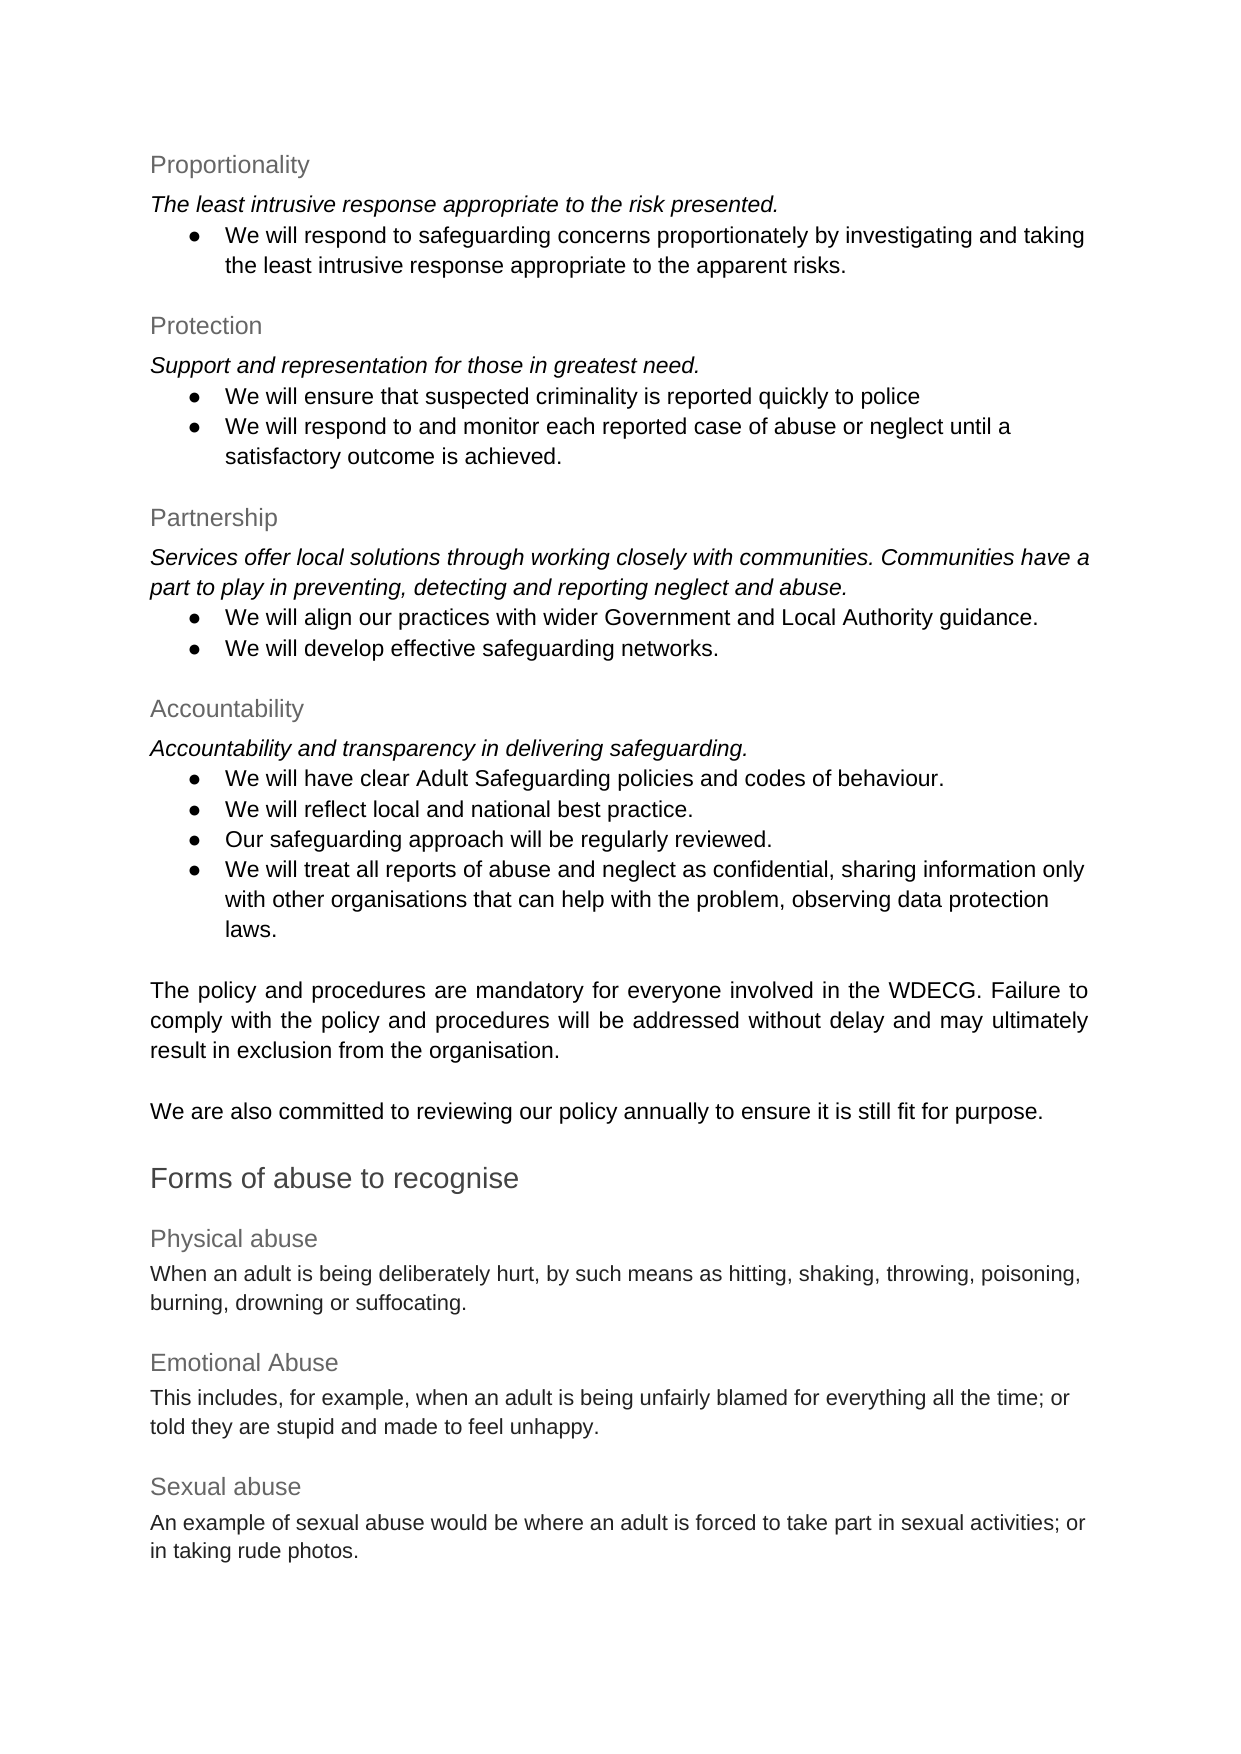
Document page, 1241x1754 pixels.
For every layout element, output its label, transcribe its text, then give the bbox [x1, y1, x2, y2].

text An example of sexual abuse would be where an adult is forced to take part in sexual activities; or in taking rude photos. [150, 1509, 1090, 1563]
list We will have clear Adult Safeguarding policies and codes of behaviour. [187, 765, 1090, 792]
text Services offer local solutions through working closely with communities. Communities have a part to play in preventing, detecting and reporting neglect and abuse. [150, 544, 1090, 600]
list Our safeguarding approach will be regularly reviewed. [187, 826, 1090, 852]
text When an adult is being deliberately hurt, by such means as hitting, shaking, throwing, poisoning, burning, drowning or suffocating. [150, 1261, 1090, 1315]
list We will align our practices with wider Government and Local Authority guidance. [187, 604, 1090, 631]
text Support and representation for those in greatest need. [150, 352, 1090, 379]
subtitle Emotional Abuse [150, 1348, 1090, 1377]
list We will treat all reports of abuse and neglect as confidential, sharing information only with other organisations that can help with the problem, observing data protection laws. [187, 856, 1090, 943]
subtitle Accountability [150, 694, 1090, 723]
text Accountability and transparency in delivering safeguarding. [150, 735, 1090, 762]
text We are also committed to reviewing our policy annually to ensure it is still fit for purpose. [150, 1098, 1090, 1124]
list We will reflect local and national best practice. [187, 796, 1090, 822]
list We will ensure that suspected criminality is reported quickly to police [187, 383, 1090, 409]
text The policy and procedures are mandatory for everyone involved in the WDECG. Failure to comply with the policy and procedures will be addressed without delay and may ultimately result in exclusion from the organisation. [150, 977, 1090, 1064]
text This includes, for example, when an adult is being unfairly blamed for everything all the time; or told they are stupid and made to feel unhappy. [150, 1385, 1090, 1439]
subtitle Partnership [150, 502, 1090, 531]
list We will respond to safeguarding concerns proportionately by investigating and taking the least intrusive response appropriate to the apparent risks. [187, 222, 1090, 278]
subtitle Physical abuse [150, 1224, 1090, 1253]
text The least intrusive response appropriate to the risk presented. [150, 191, 1090, 218]
list We will develop effective safeguarding networks. [187, 634, 1090, 661]
subtitle Sexual abuse [150, 1472, 1090, 1501]
subtitle Proportionality [150, 150, 1090, 179]
subtitle Forms of abuse to recognise [150, 1161, 1090, 1195]
subtitle Protection [150, 311, 1090, 340]
list We will respond to and monitor each reported case of abuse or neglect until a satisfactory outcome is achieved. [187, 413, 1090, 469]
